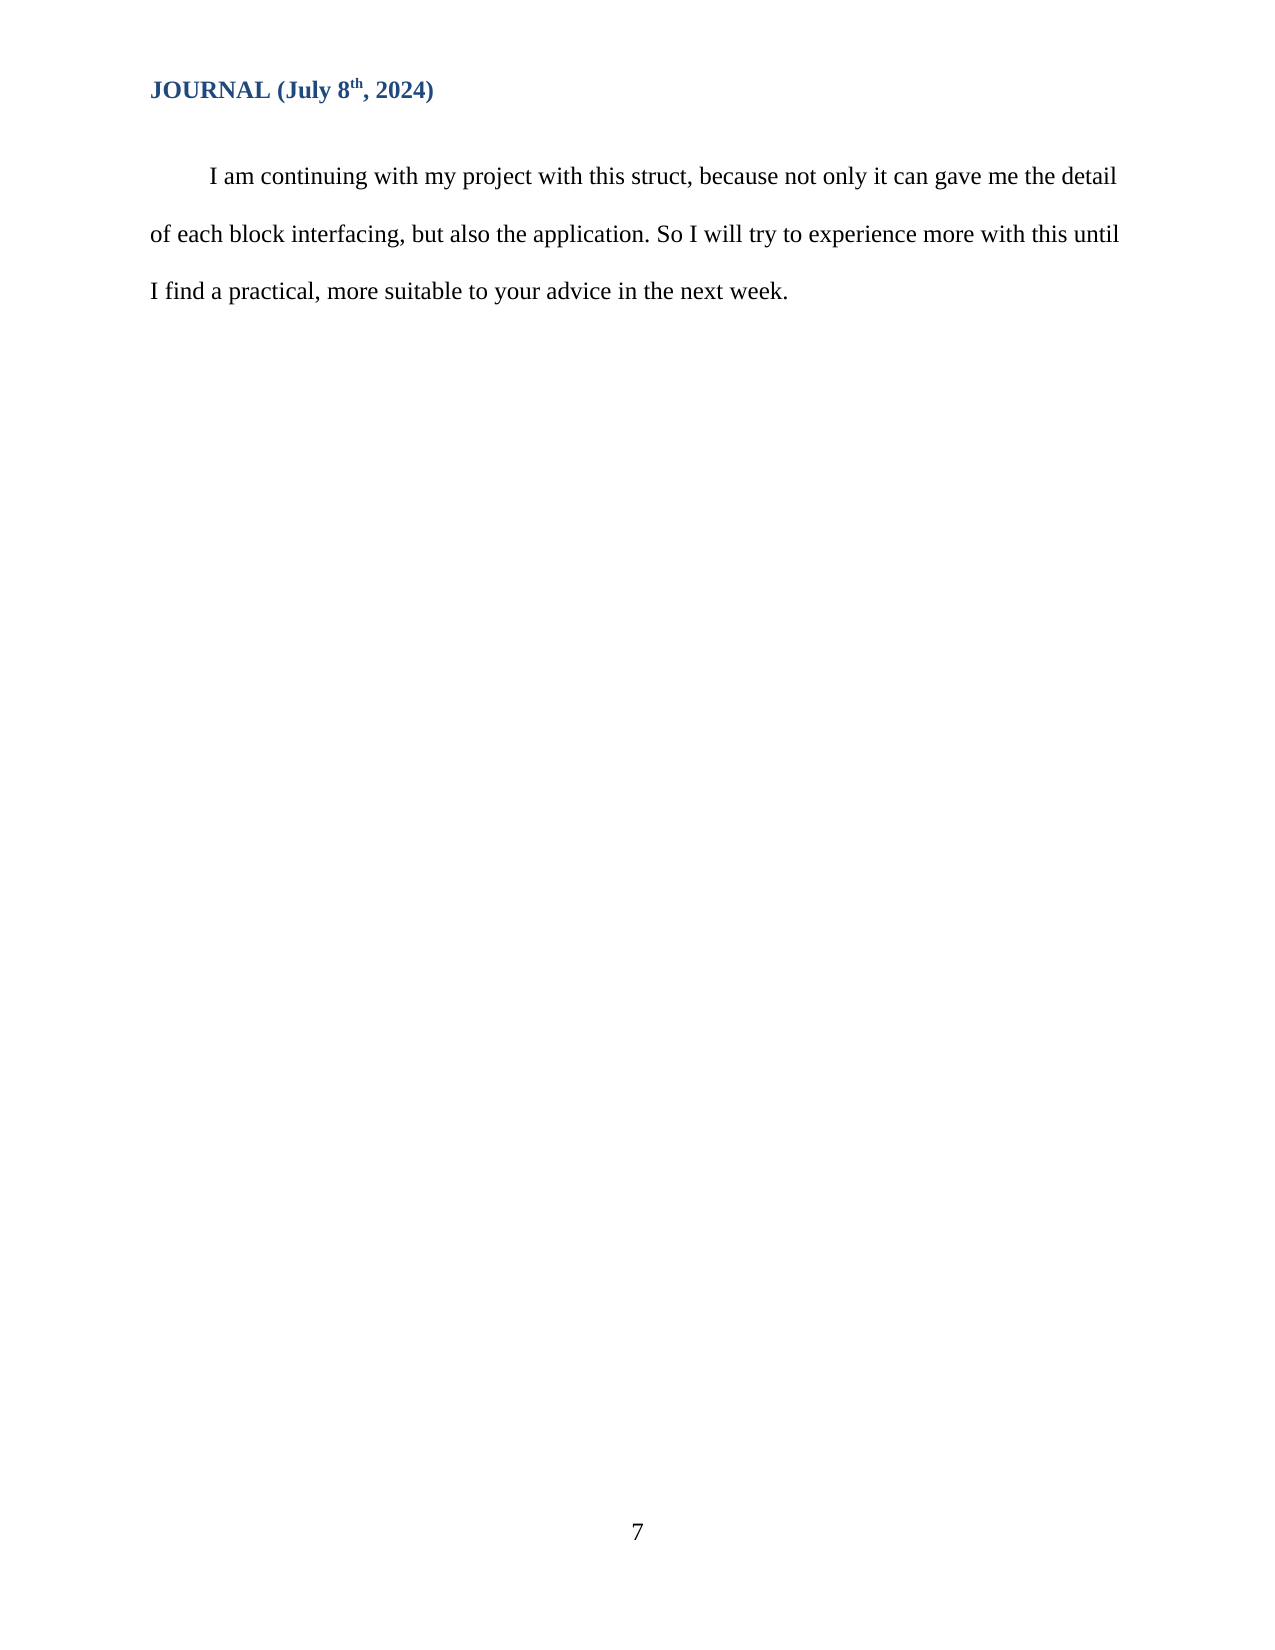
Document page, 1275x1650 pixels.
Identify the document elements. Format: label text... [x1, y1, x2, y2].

text I am continuing with my project with this struct, because not only it can gave me the detail of each block interfacing, but also the application. So I will try to experience more with this until I find a practical, more suitable to your advice in the next week. [150, 161, 1125, 305]
